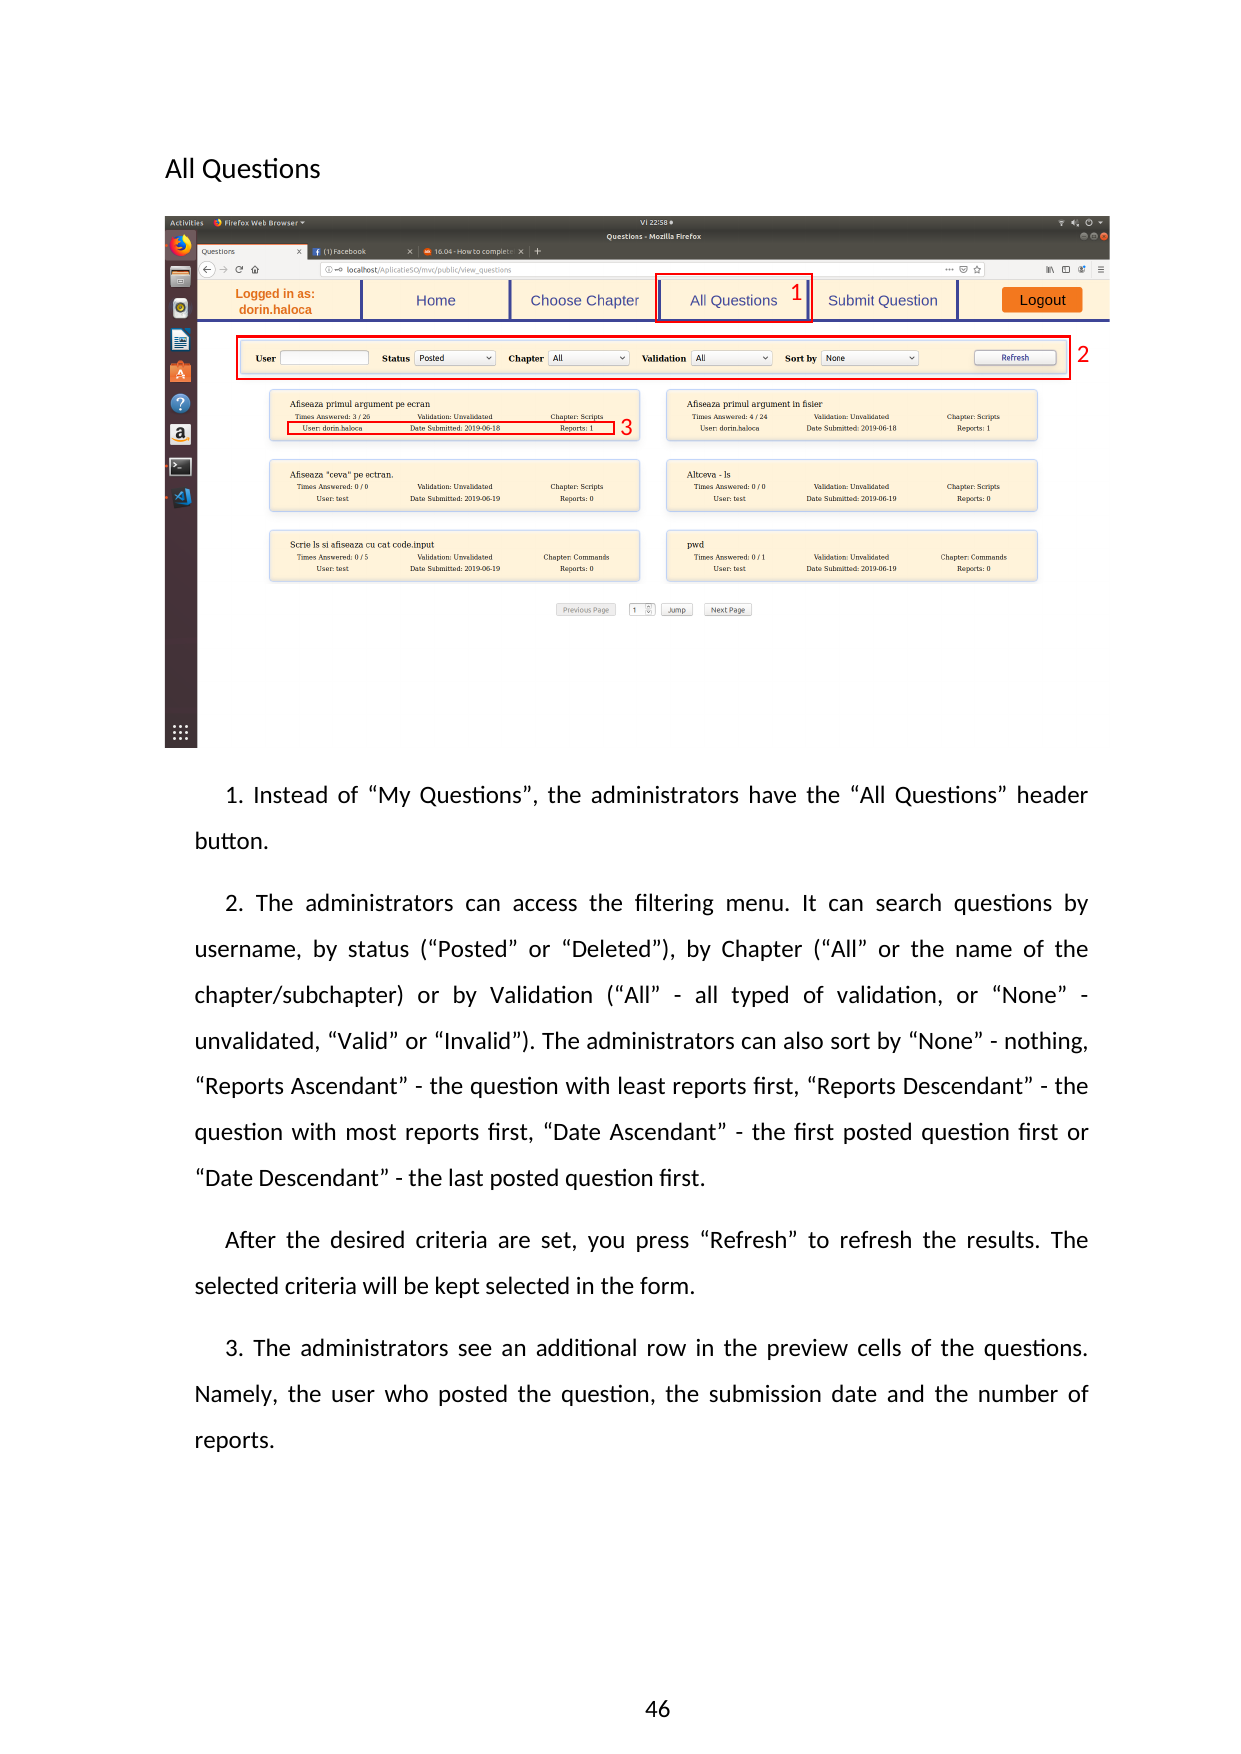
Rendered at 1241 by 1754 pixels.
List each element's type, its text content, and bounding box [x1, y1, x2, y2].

text 1. Instead of “My Questions”, the administrators have the “All Questions” header button. [194, 779, 1090, 856]
text 2. The administrators can access the filtering menu. It can search questions by username, by status (“Posted” or “Deleted”), by Chapter (“All” or the name of the chapter/subchapter) or by Validation (“All” - all typed of validation, or “None” - unvalidated, “Valid” or “Invalid”). The administrators can also sort by “None” - nothing, “Reports Ascendant” - the question with least reports first, “Reports Descendant” - the question with most reports first, “Date Ascendant” - the first posted question first or “Date Descendant” - the last posted question first. [194, 888, 1090, 1192]
text 3. The administrators see an additional row in the preview cells of the questions. Namely, the user who posted the question, the submission date and the number of reports. [194, 1332, 1090, 1454]
text All Questions [150, 150, 1090, 186]
text After the desired criteria are set, you press “Refresh” to refresh the results. The selected criteria will be kept selected in the form. [194, 1224, 1090, 1301]
picture [164, 216, 1110, 748]
